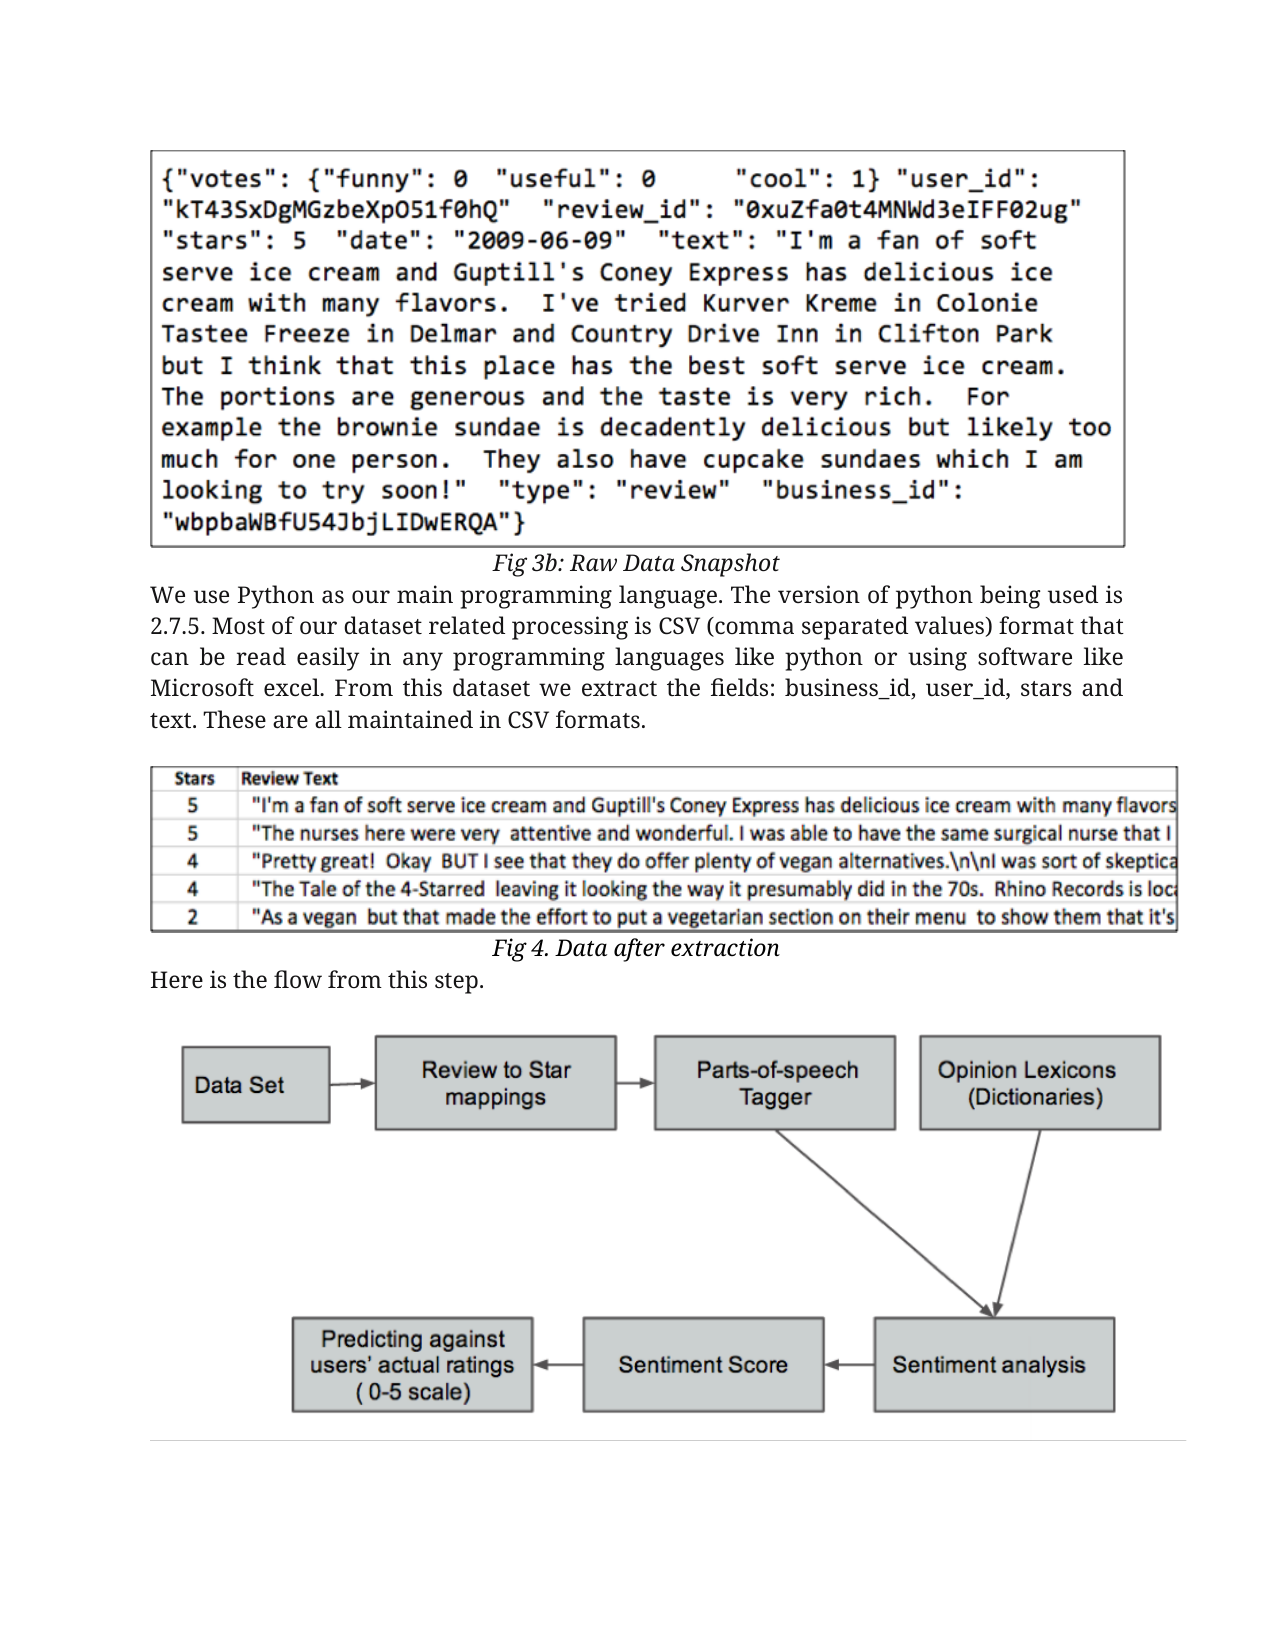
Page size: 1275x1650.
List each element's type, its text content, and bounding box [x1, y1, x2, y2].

text We use Python as our main programming language. The version of python being used is 2.7.5. Most of our dataset related processing is CSV (comma separated values) format that can be read easily in any programming languages like python or using software like Microsoft excel. From this dataset we extract the fields: business_id, user_id, stars and text. These are all maintained in CSV formats. [150, 578, 1125, 735]
picture [150, 1026, 1187, 1442]
text Fig 3b: Raw Data Snapshot [150, 548, 1125, 578]
text Here is the flow from this step. [150, 963, 1125, 1026]
picture [150, 766, 1179, 933]
picture [150, 150, 1126, 548]
text Fig 4. Data after extraction [150, 933, 1125, 963]
